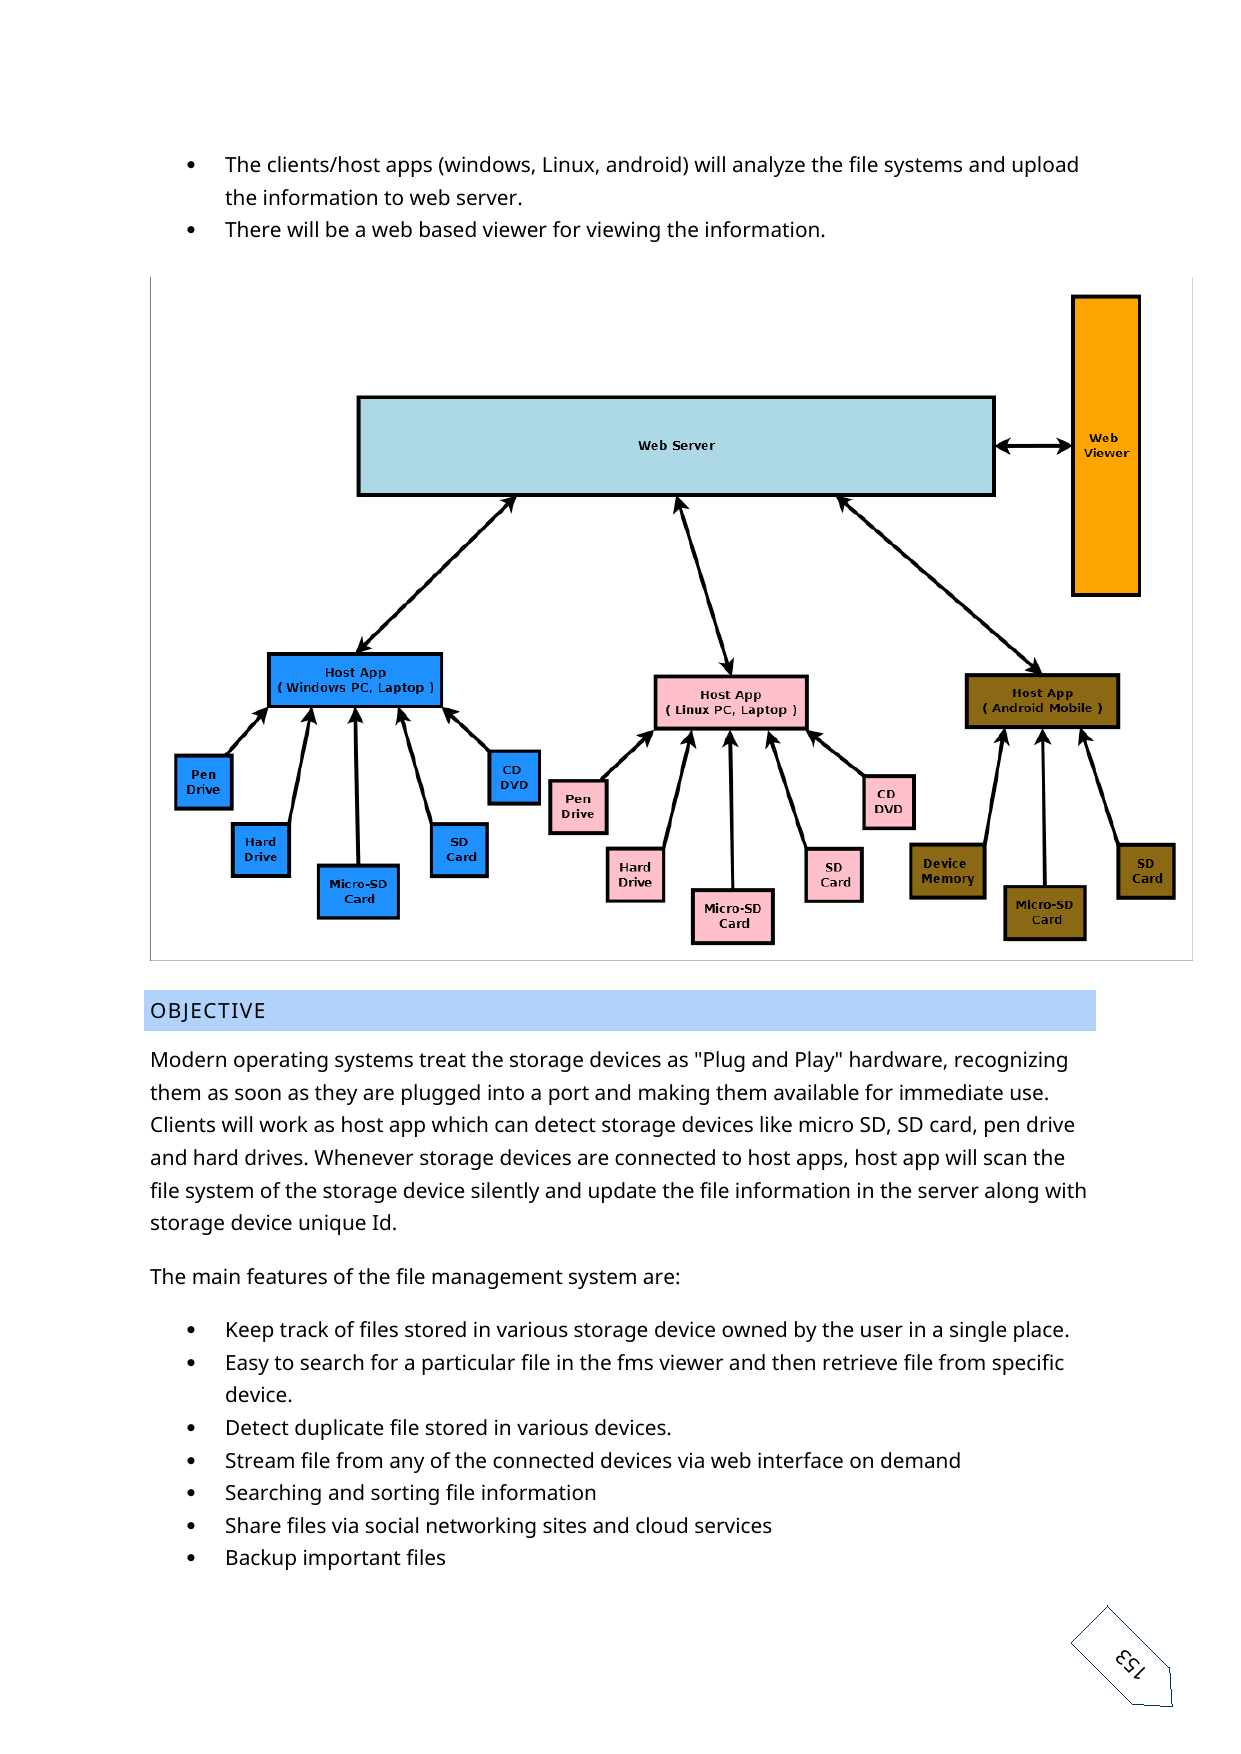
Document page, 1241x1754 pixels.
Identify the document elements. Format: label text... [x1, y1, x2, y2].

list There will be a web based viewer for viewing the information. [187, 215, 1090, 244]
subtitle Objective [150, 996, 1090, 1024]
list The clients/host apps (windows, Linux, android) will analyze the file systems and upload the information to web server. [187, 150, 1090, 211]
list Keep track of files stored in various storage device owned by the user in a single place. [187, 1315, 1090, 1344]
text Modern operating systems treat the storage devices as "Plug and Play" hardware, recognizing them as soon as they are plugged into a port and making them available for immediate use. Clients will work as host app which can detect storage devices like micro SD, SD card, pen drive and hard drives. Whenever storage devices are connected to host apps, host app will scan the file system of the storage device silently and update the file information in the server along with storage device unique Id. [150, 1045, 1090, 1237]
list Share files via social networking sites and cloud services [187, 1511, 1090, 1539]
list Stream file from any of the connected devices via web interface on demand [187, 1446, 1090, 1474]
list Easy to search for a particular file in the fms viewer and then retrieve file from specific device. [187, 1348, 1090, 1409]
list Backup important files [187, 1543, 1090, 1572]
picture [150, 277, 1193, 961]
text The main features of the file management system are: [150, 1262, 1090, 1290]
list Searching and sorting file information [187, 1478, 1090, 1507]
list Detect duplicate file stored in various devices. [187, 1413, 1090, 1442]
